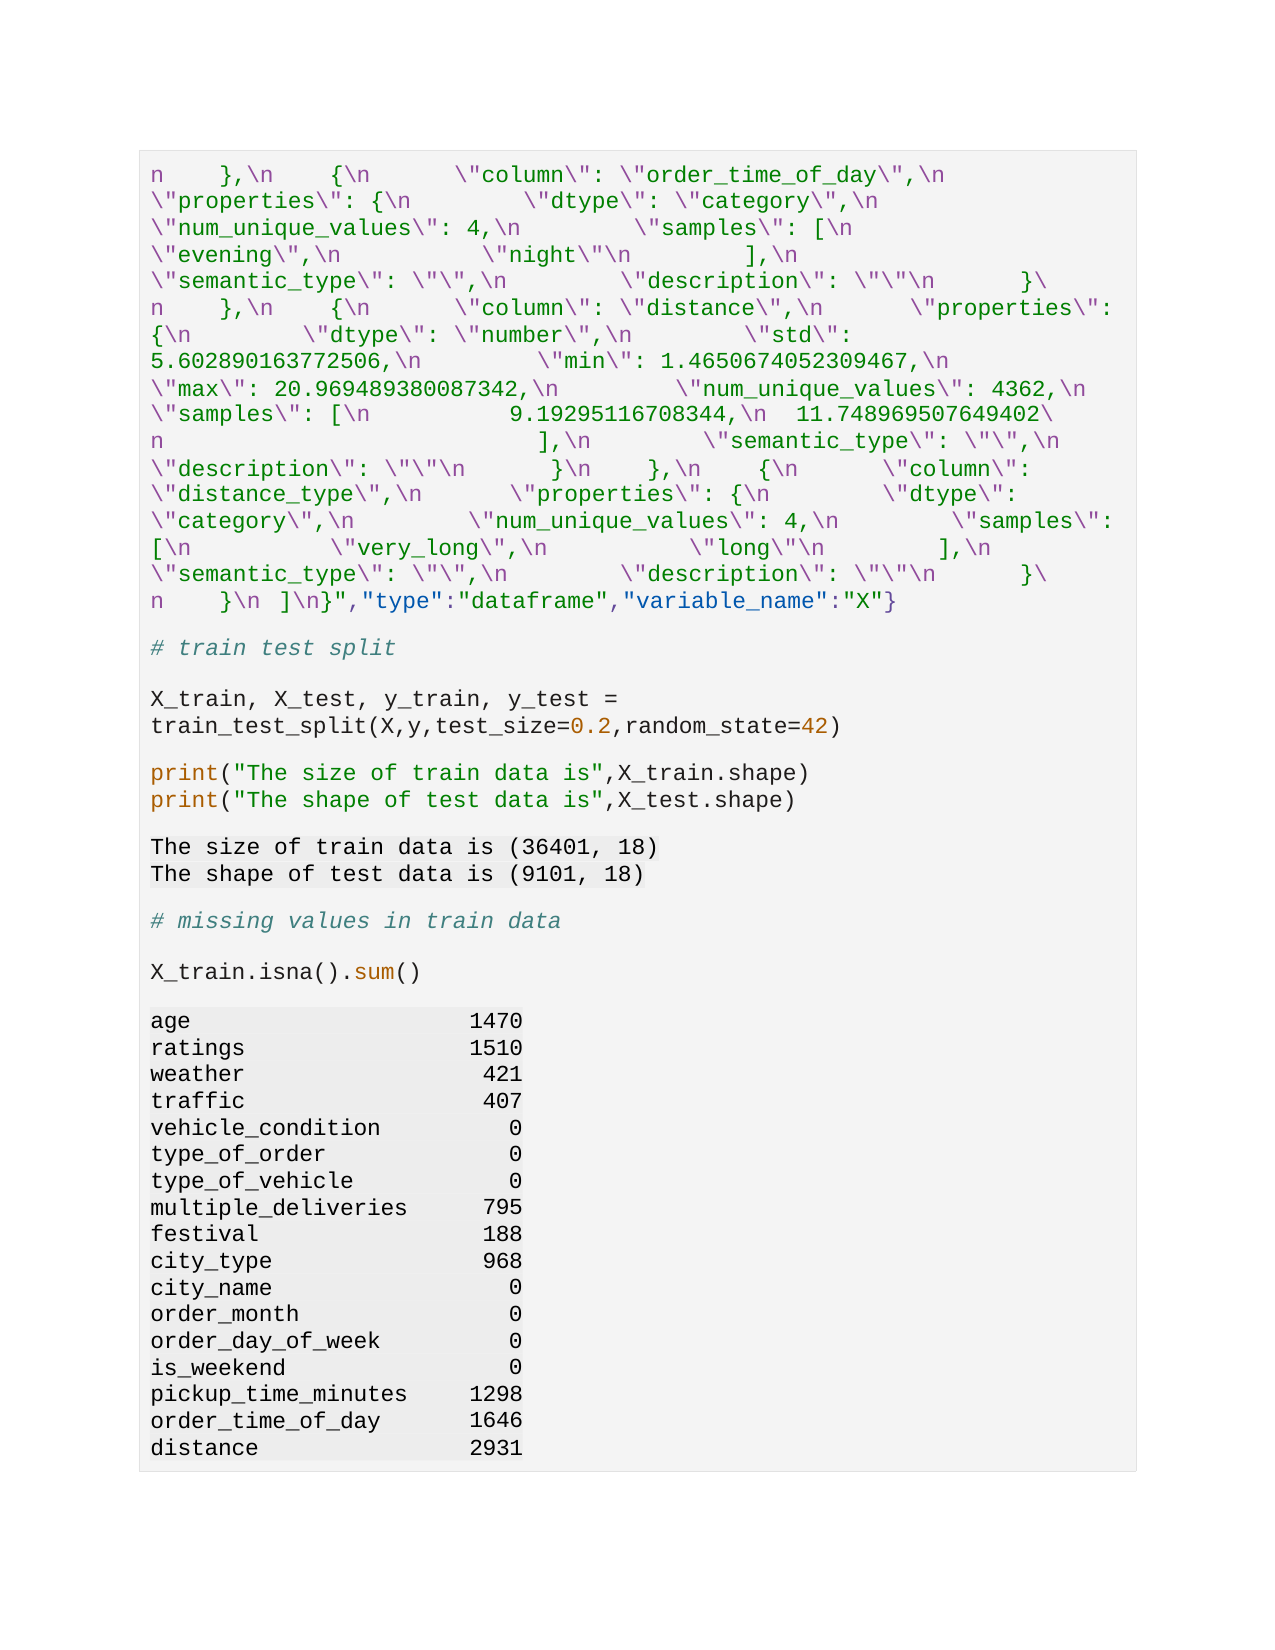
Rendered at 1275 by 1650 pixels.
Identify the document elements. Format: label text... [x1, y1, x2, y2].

text print("The size of train data is",X_train.shape) print("The shape of test data is",X_test.shape) [150, 761, 874, 814]
text \"num_unique_values\": 4,\n \"samples\": [\n [150, 216, 1157, 242]
text \"properties\": {\n \"dtype\": \"category\",\n [150, 190, 1157, 216]
text X_train.isna().sum() [150, 960, 1157, 986]
text \"category\",\n \"num_unique_values\": 4,\n \"samples\": [\n \"very_long\",\n \"long\"\n ],\n [150, 509, 1117, 562]
text \"max\": 20.969489380087342,\n \"num_unique_values\": 4362,\n [150, 376, 1157, 402]
text \"description\": \"\"\n }\n },\n {\n \"column\": [150, 456, 1157, 482]
text {\n \"dtype\": \"number\",\n \"std\": 5.602890163772506,\n \"min\": 1.4650674052309467,\n [150, 323, 951, 376]
text X_train, X_test, y_train, y_test = train_test_split(X,y,test_size=0.2,random_state=42) [150, 687, 1157, 740]
text \"semantic_type\": \"\",\n \"description\": \"\"\n }\ [150, 270, 1157, 296]
text \"distance_type\",\n \"properties\": {\n \"dtype\": [150, 483, 1157, 509]
text The size of train data is (36401, 18) The shape of test data is (9101, 18) [150, 836, 681, 888]
text \"semantic_type\": \"\",\n \"description\": \"\"\n }\ n }\n ]\n}","type":"dataframe","variable_name":"X"} [150, 563, 1048, 615]
text n },\n {\n \"column\": \"distance\",\n \"properties\": [150, 296, 1157, 322]
text # missing values in train data [150, 909, 1157, 935]
text \"samples\": [\n 9.19295116708344,\n 11.748969507649402\n ],\n \"semantic_type\": \"\",\n [150, 403, 1061, 455]
text \"evening\",\n \"night\"\n ],\n [150, 243, 1157, 269]
text n },\n {\n \"column\": \"order_time_of_day\",\n [150, 163, 1157, 189]
text # train test split [150, 637, 1157, 662]
